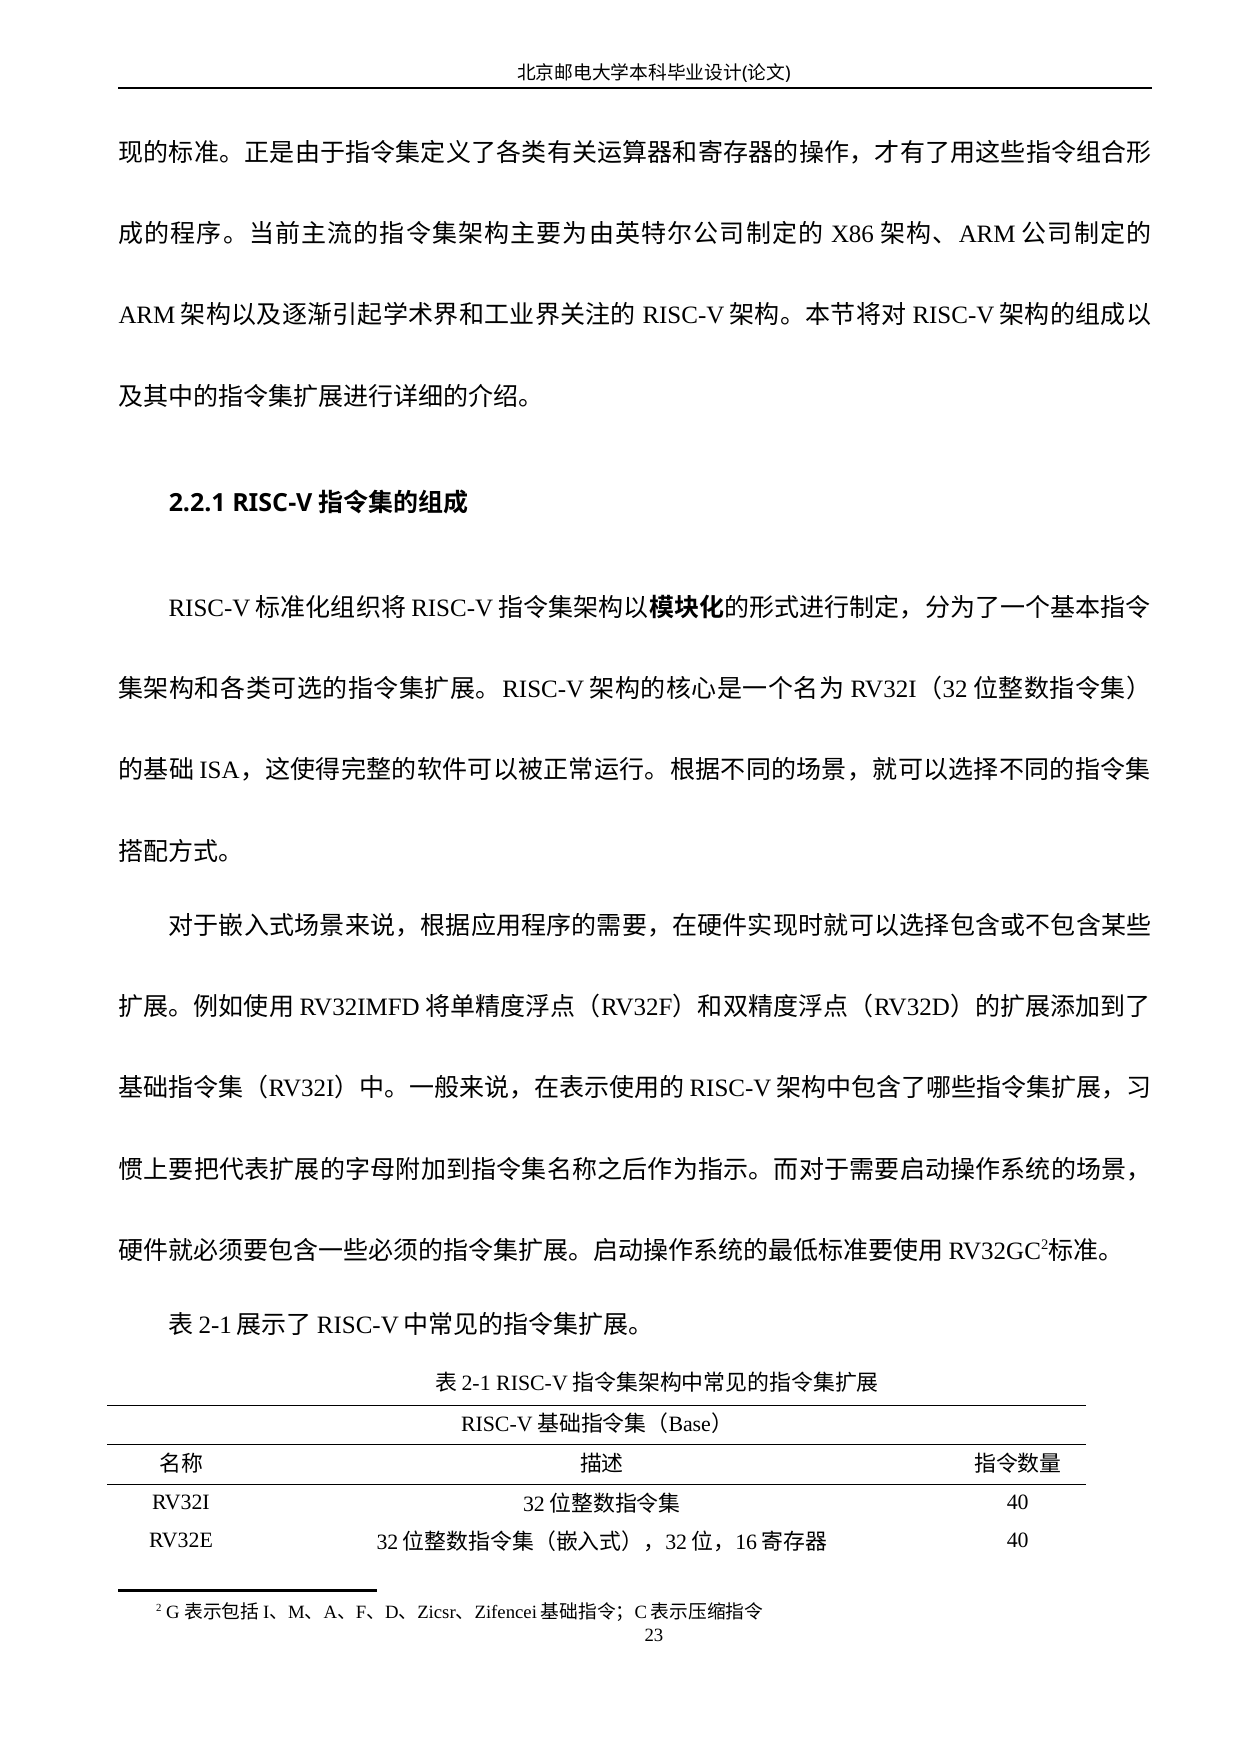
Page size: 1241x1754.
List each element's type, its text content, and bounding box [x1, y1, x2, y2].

table_cell 40 [949, 1485, 1086, 1524]
table_cell 描述 [255, 1445, 949, 1484]
table_header RISC-V基础指令集（Base） [107, 1406, 1086, 1444]
table_cell 32位整数指令集（嵌入式），32位，16寄存器 [255, 1524, 949, 1563]
table_cell RV32E [107, 1524, 254, 1563]
table_cell RV32I [107, 1485, 254, 1524]
text RISC-V标准化组织将RISC-V指令集架构以模块化的形式进行制定，分为了一个基本指令集架构和各类可选的指令集扩展。RISC-V架构的核心是一个名为RV32I（32位整数指令集）的基础ISA，这使得完整的软件可以被正常运行。根据不同的场景，就可以选择不同的指令集搭配方式。 [118, 573, 1152, 882]
table_cell 指令数量 [949, 1445, 1086, 1484]
text 表2-1 RISC-V指令集架构中常见的指令集扩展 [118, 1364, 1152, 1397]
text 表2-1展示了RISC-V中常见的指令集扩展。 [118, 1290, 1152, 1355]
table_cell 40 [949, 1524, 1086, 1563]
table_cell 名称 [107, 1445, 254, 1484]
text 对于嵌入式场景来说，根据应用程序的需要，在硬件实现时就可以选择包含或不包含某些扩展。例如使用RV32IMFD将单精度浮点（RV32F）和双精度浮点（RV32D）的扩展添加到了基础指令集（RV32I）中。一般来说，在表示使用的RISC-V架构中包含了哪些指令集扩展，习惯上要把代表扩展的字母附加到指令集名称之后作为指示。而对于需要启动操作系统的场景，硬件就必须要包含一些必须的指令集扩展。启动操作系统的最低标准要使用RV32GC标准。 [118, 891, 1152, 1281]
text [118, 118, 1152, 427]
subtitle 2.2.1 RISC-V 指令集的组成 [118, 468, 1152, 533]
table_cell 32位整数指令集 [255, 1485, 949, 1524]
